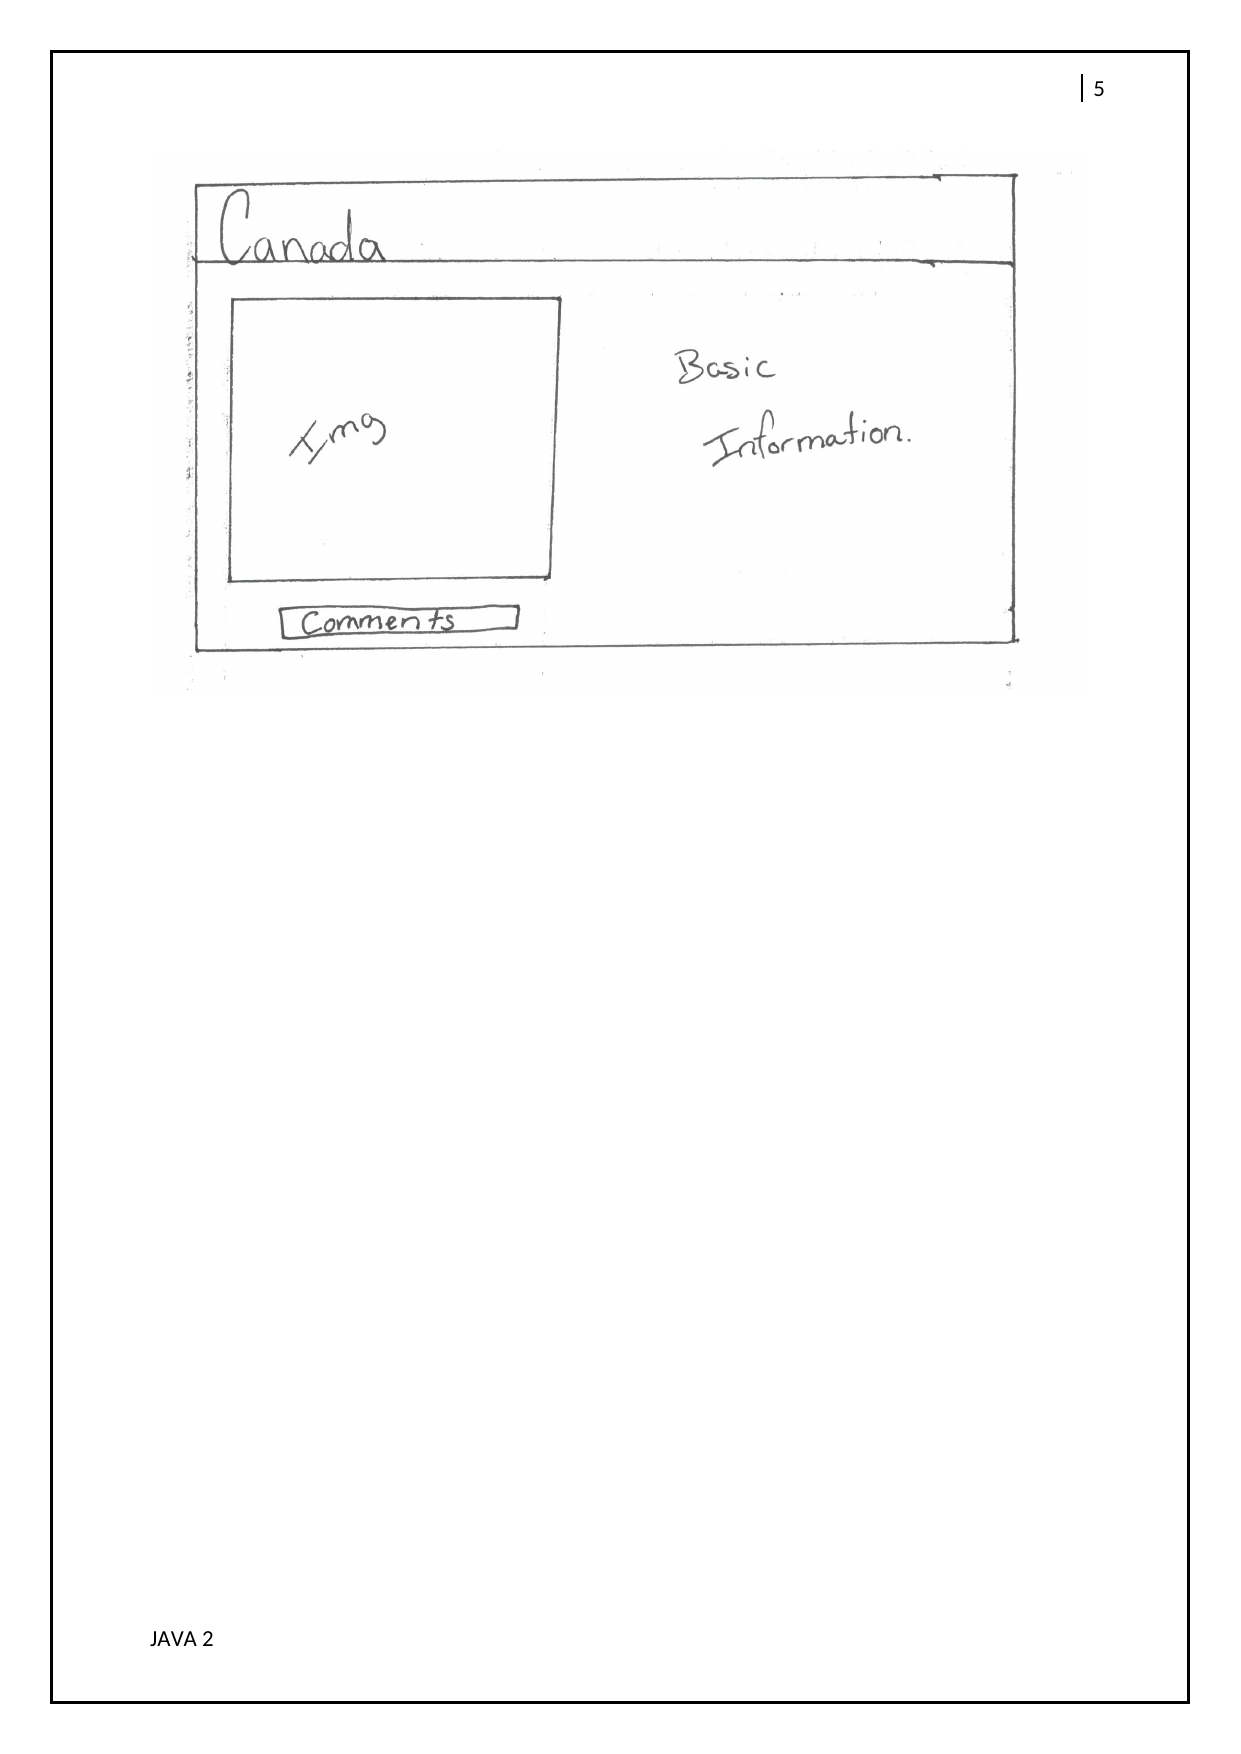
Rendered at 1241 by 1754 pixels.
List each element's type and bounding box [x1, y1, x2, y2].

picture [150, 150, 1089, 690]
